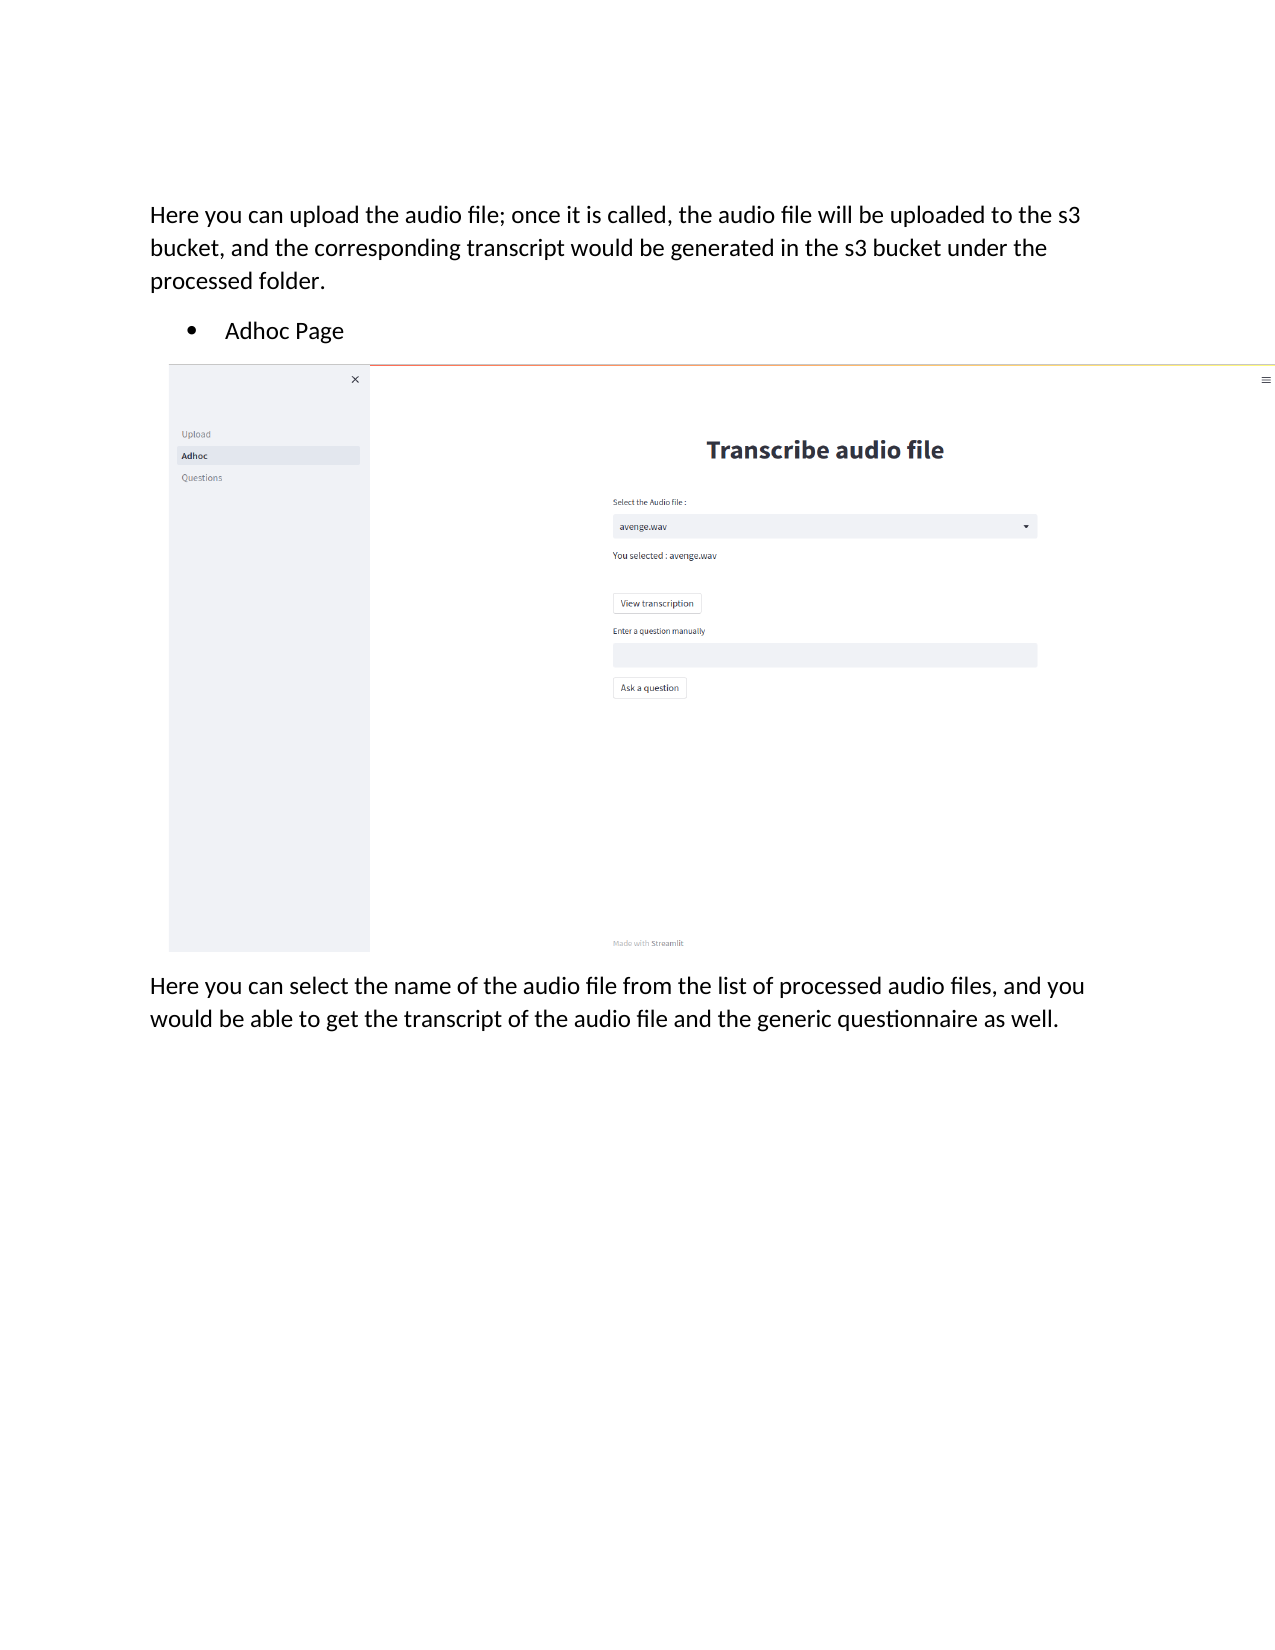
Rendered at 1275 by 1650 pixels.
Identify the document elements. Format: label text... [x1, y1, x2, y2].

list Adhoc Page [187, 315, 1125, 346]
text Here you can select the name of the audio file from the list of processed audio files, and you would be able to get the transcript of the audio file and the generic questionnaire as well. [150, 970, 1125, 1033]
text Here you can upload the audio file; once it is called, the audio file will be uploaded to the s3 bucket, and the corresponding transcript would be generated in the s3 bucket under the processed folder. [150, 199, 1125, 296]
